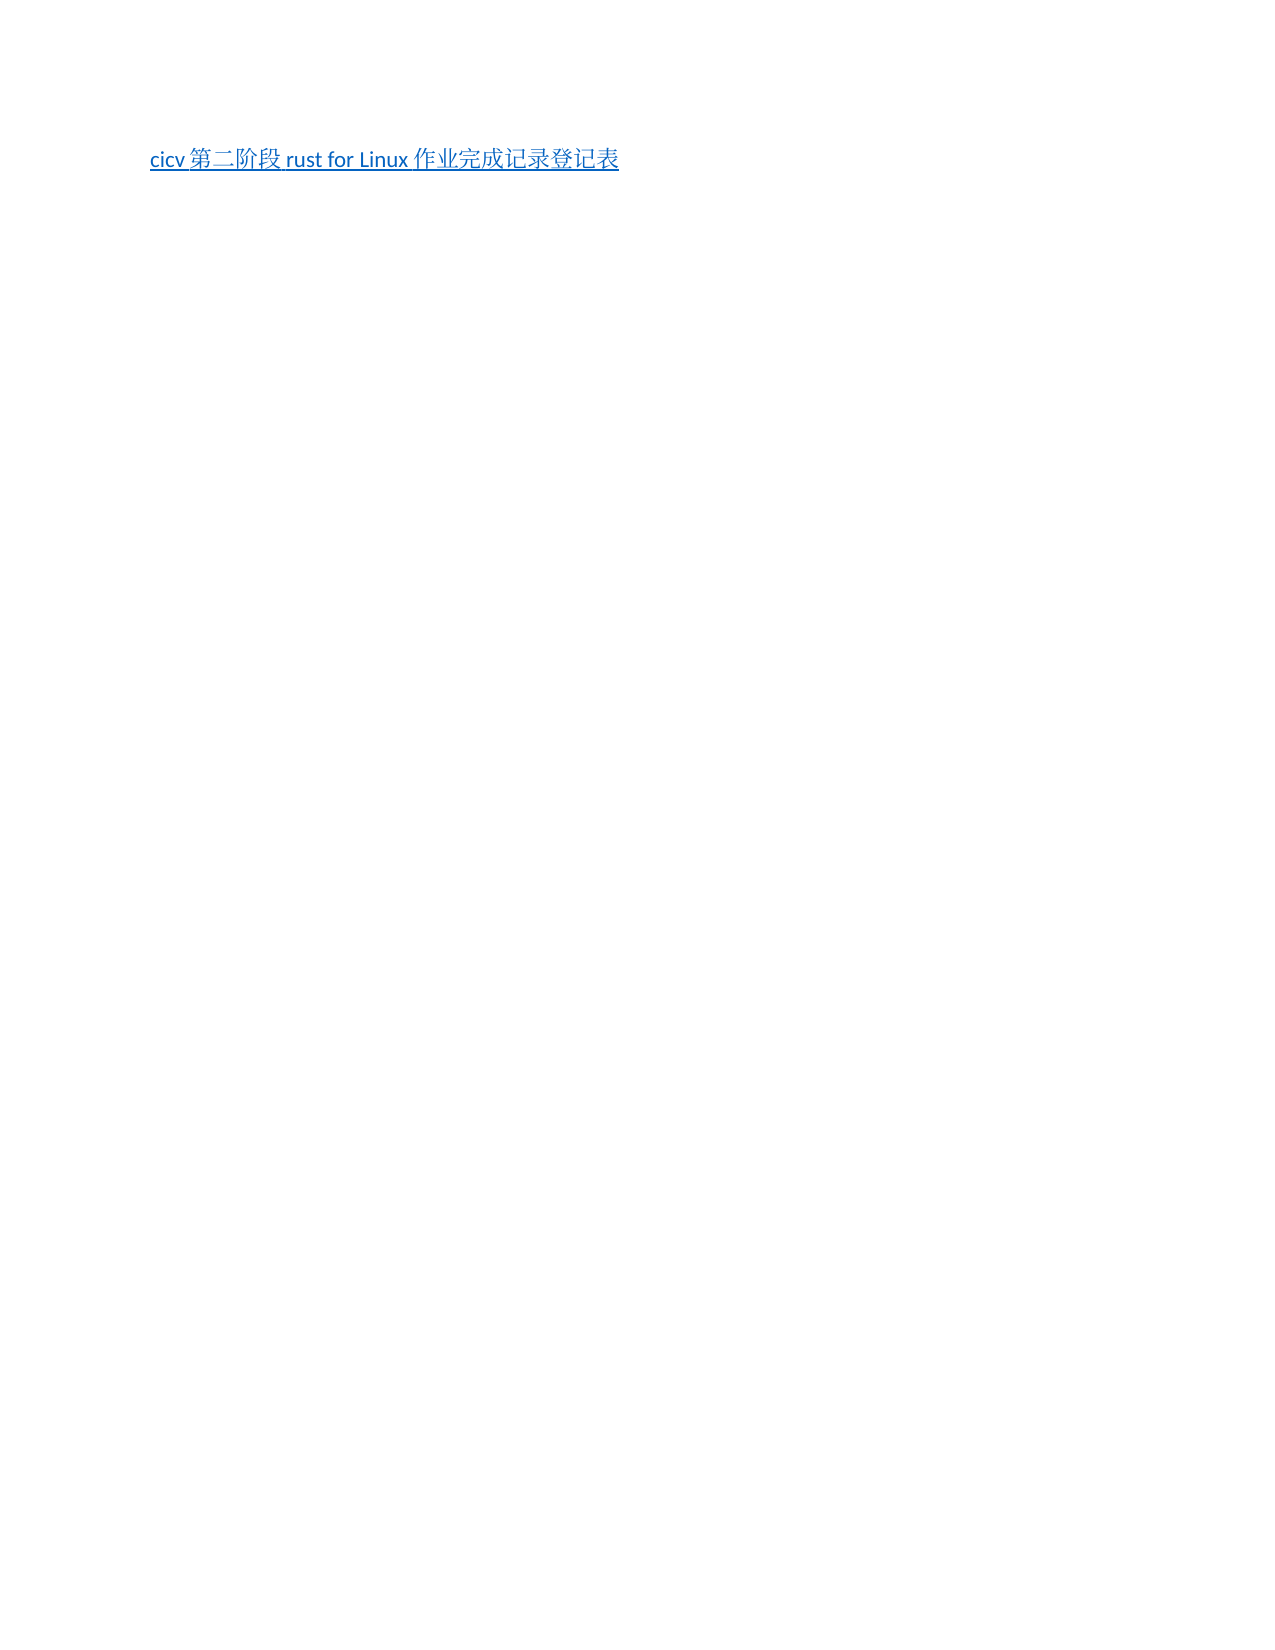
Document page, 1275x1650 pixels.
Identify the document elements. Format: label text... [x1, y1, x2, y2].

text cicv第二阶段rust for Linux作业完成记录登记表 [150, 150, 1125, 172]
